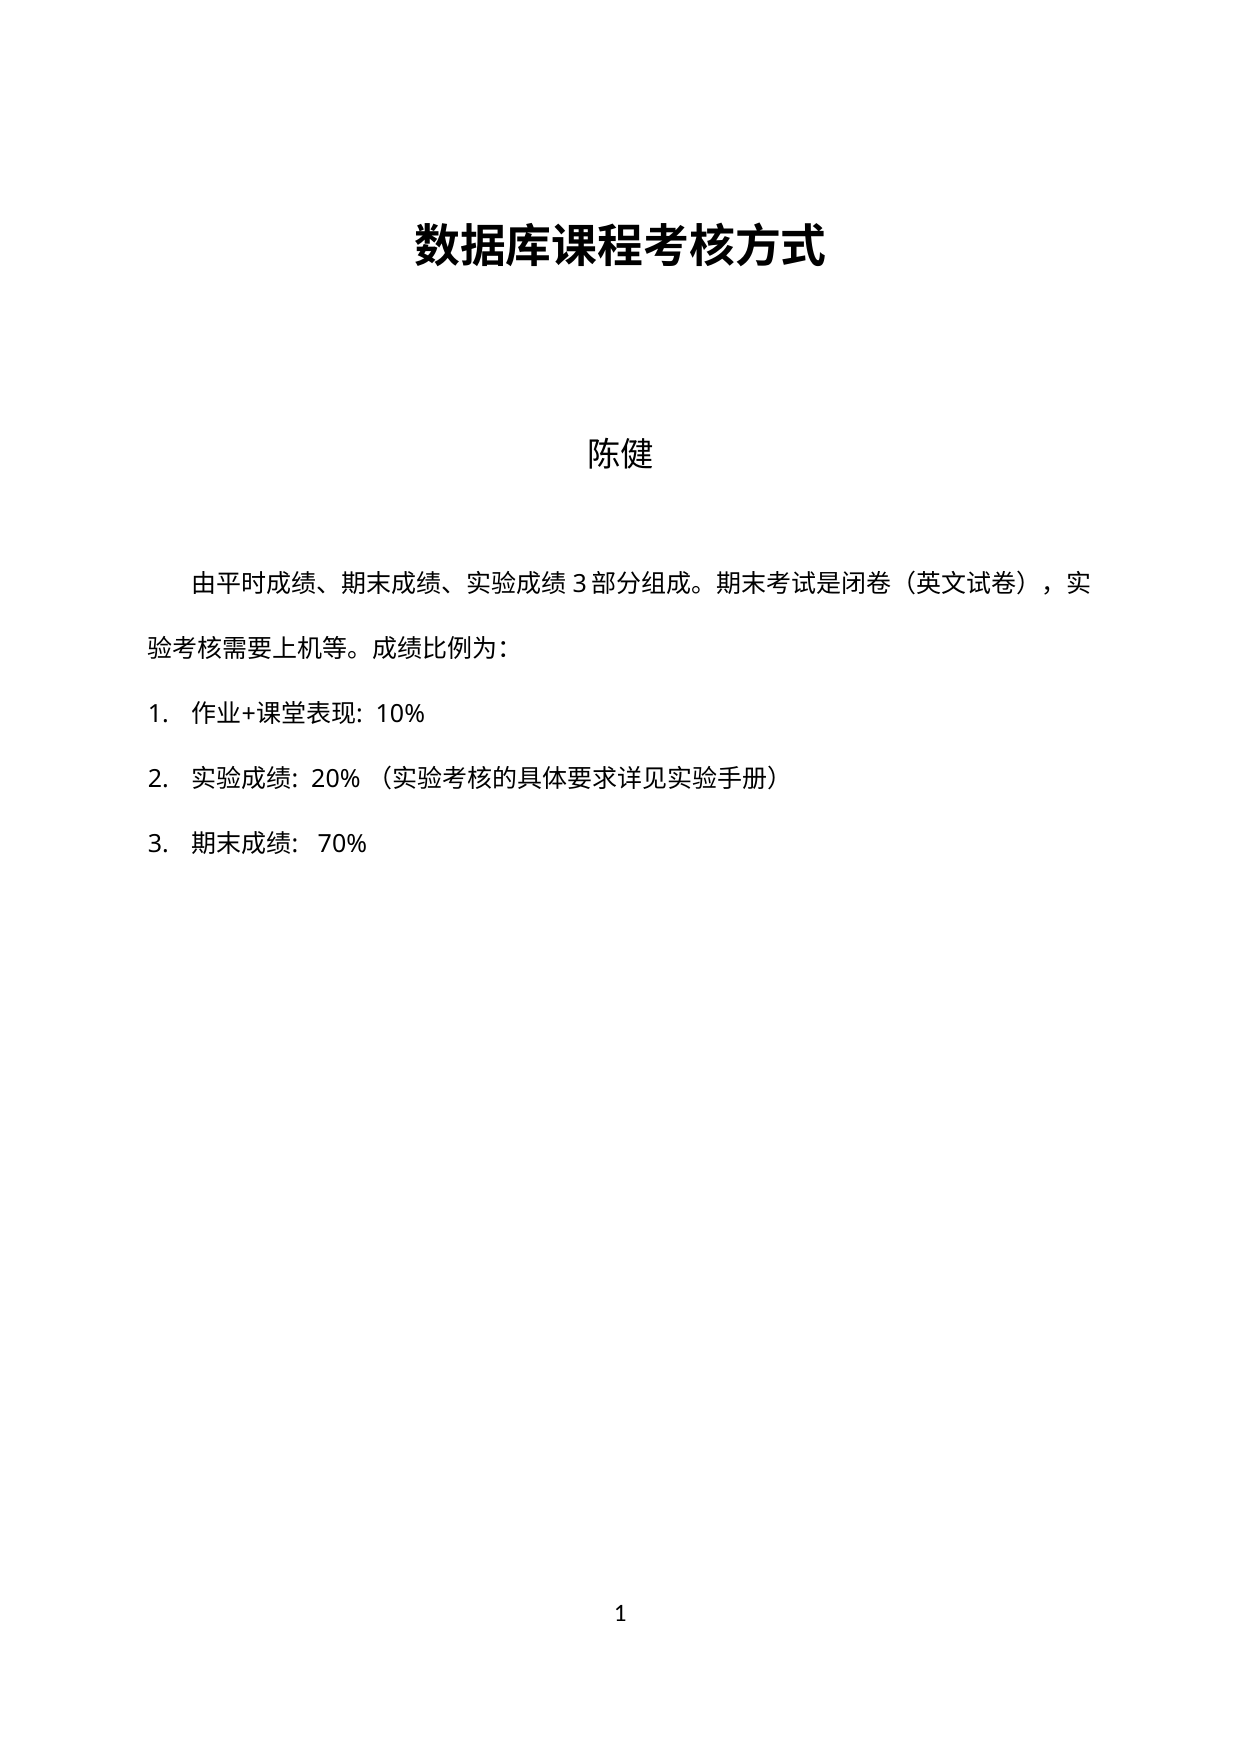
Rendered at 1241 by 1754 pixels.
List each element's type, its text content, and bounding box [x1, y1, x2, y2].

text 陈健 [148, 419, 1092, 484]
list 期末成绩: 70% [148, 809, 1092, 874]
list 实验成绩: 20% （实验考核的具体要求详见实验手册） [148, 744, 1092, 809]
text 数据库课程考核方式 [148, 194, 1092, 291]
list 作业+课堂表现: 10% [148, 679, 1092, 744]
text 由平时成绩、期末成绩、实验成绩3部分组成。期末考试是闭卷（英文试卷），实验考核需要上机等。成绩比例为： [148, 549, 1092, 679]
